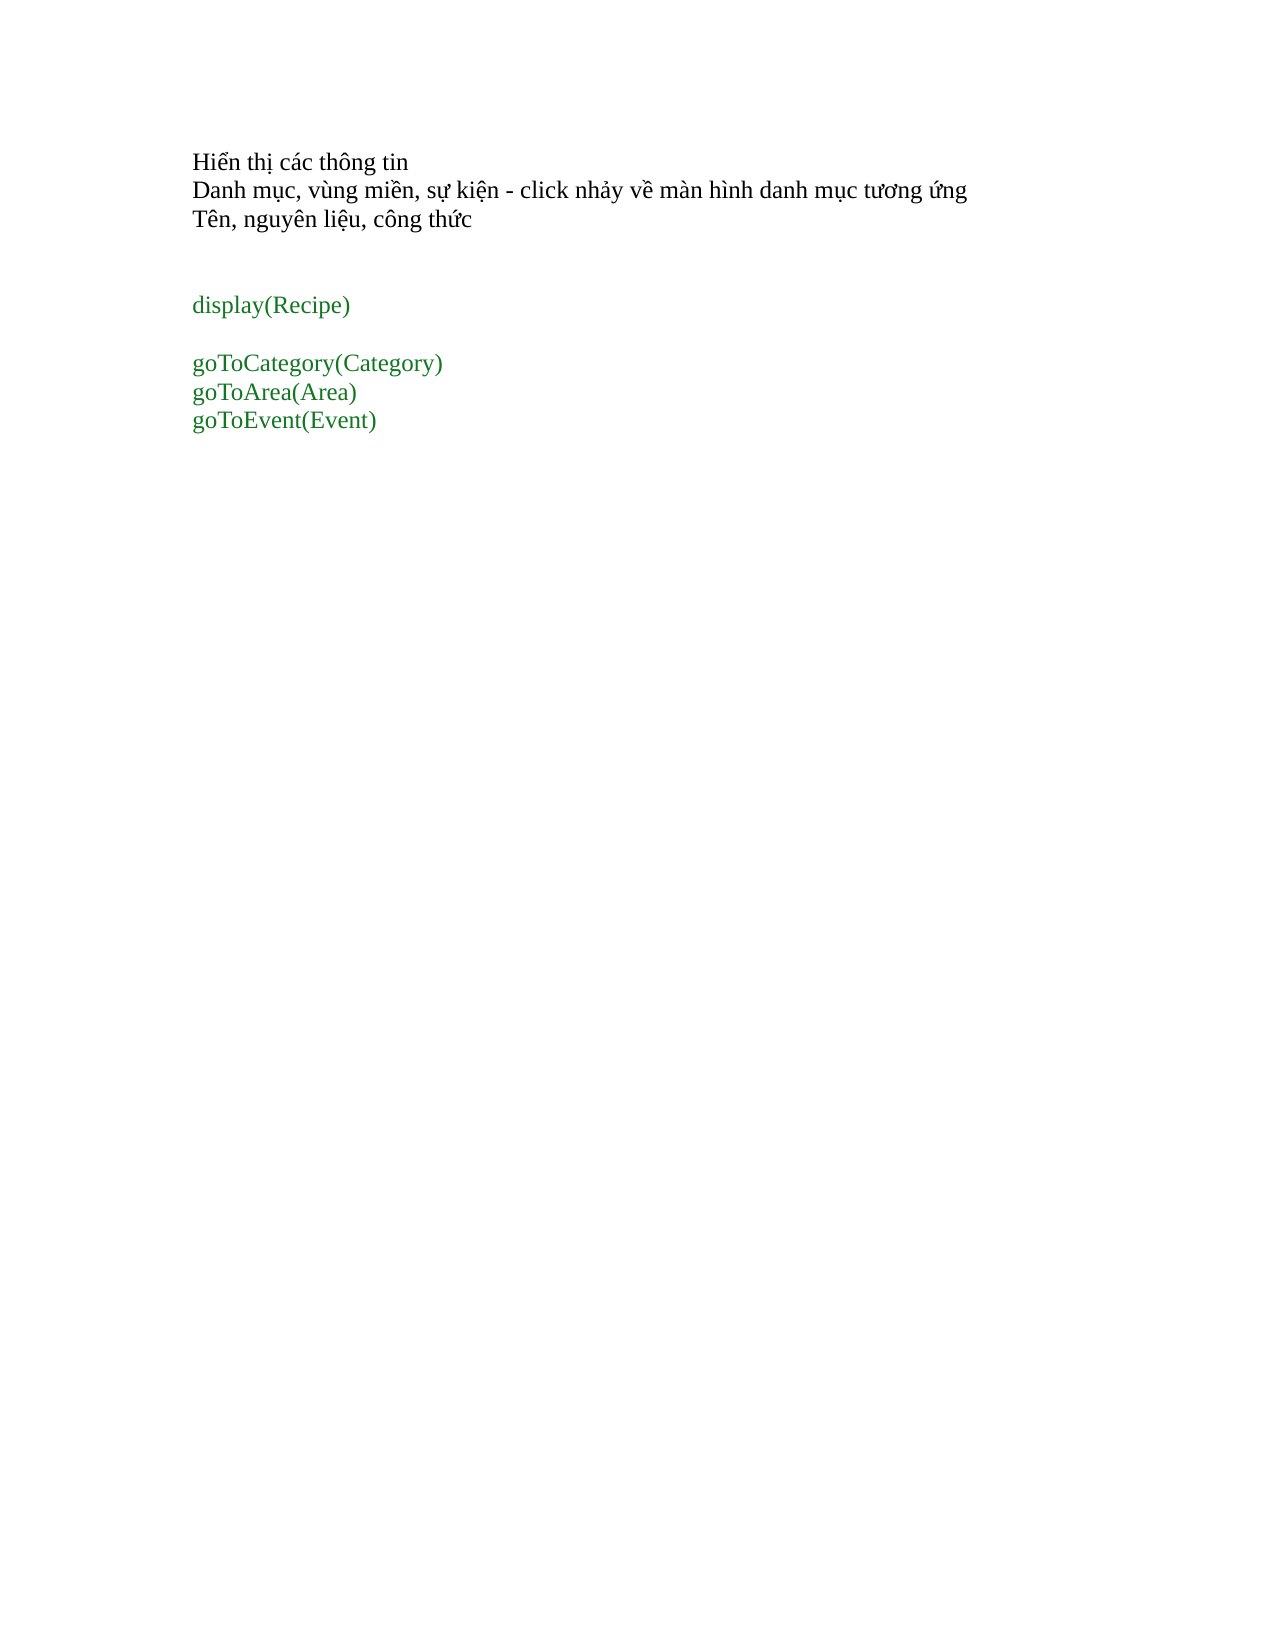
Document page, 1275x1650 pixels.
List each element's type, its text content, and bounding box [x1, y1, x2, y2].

text goToCategory(Category) [118, 348, 1157, 377]
text Danh mục, vùng miền, sự kiện - click nhảy về màn hình danh mục tương ứng [118, 176, 1157, 204]
text Hiển thị các thông tin [118, 147, 1157, 176]
text goToEvent(Event) [118, 406, 1157, 434]
text goToArea(Area) [118, 377, 1157, 406]
text display(Recipe) [118, 291, 1157, 319]
text Tên, nguyên liệu, công thức [118, 204, 1157, 233]
